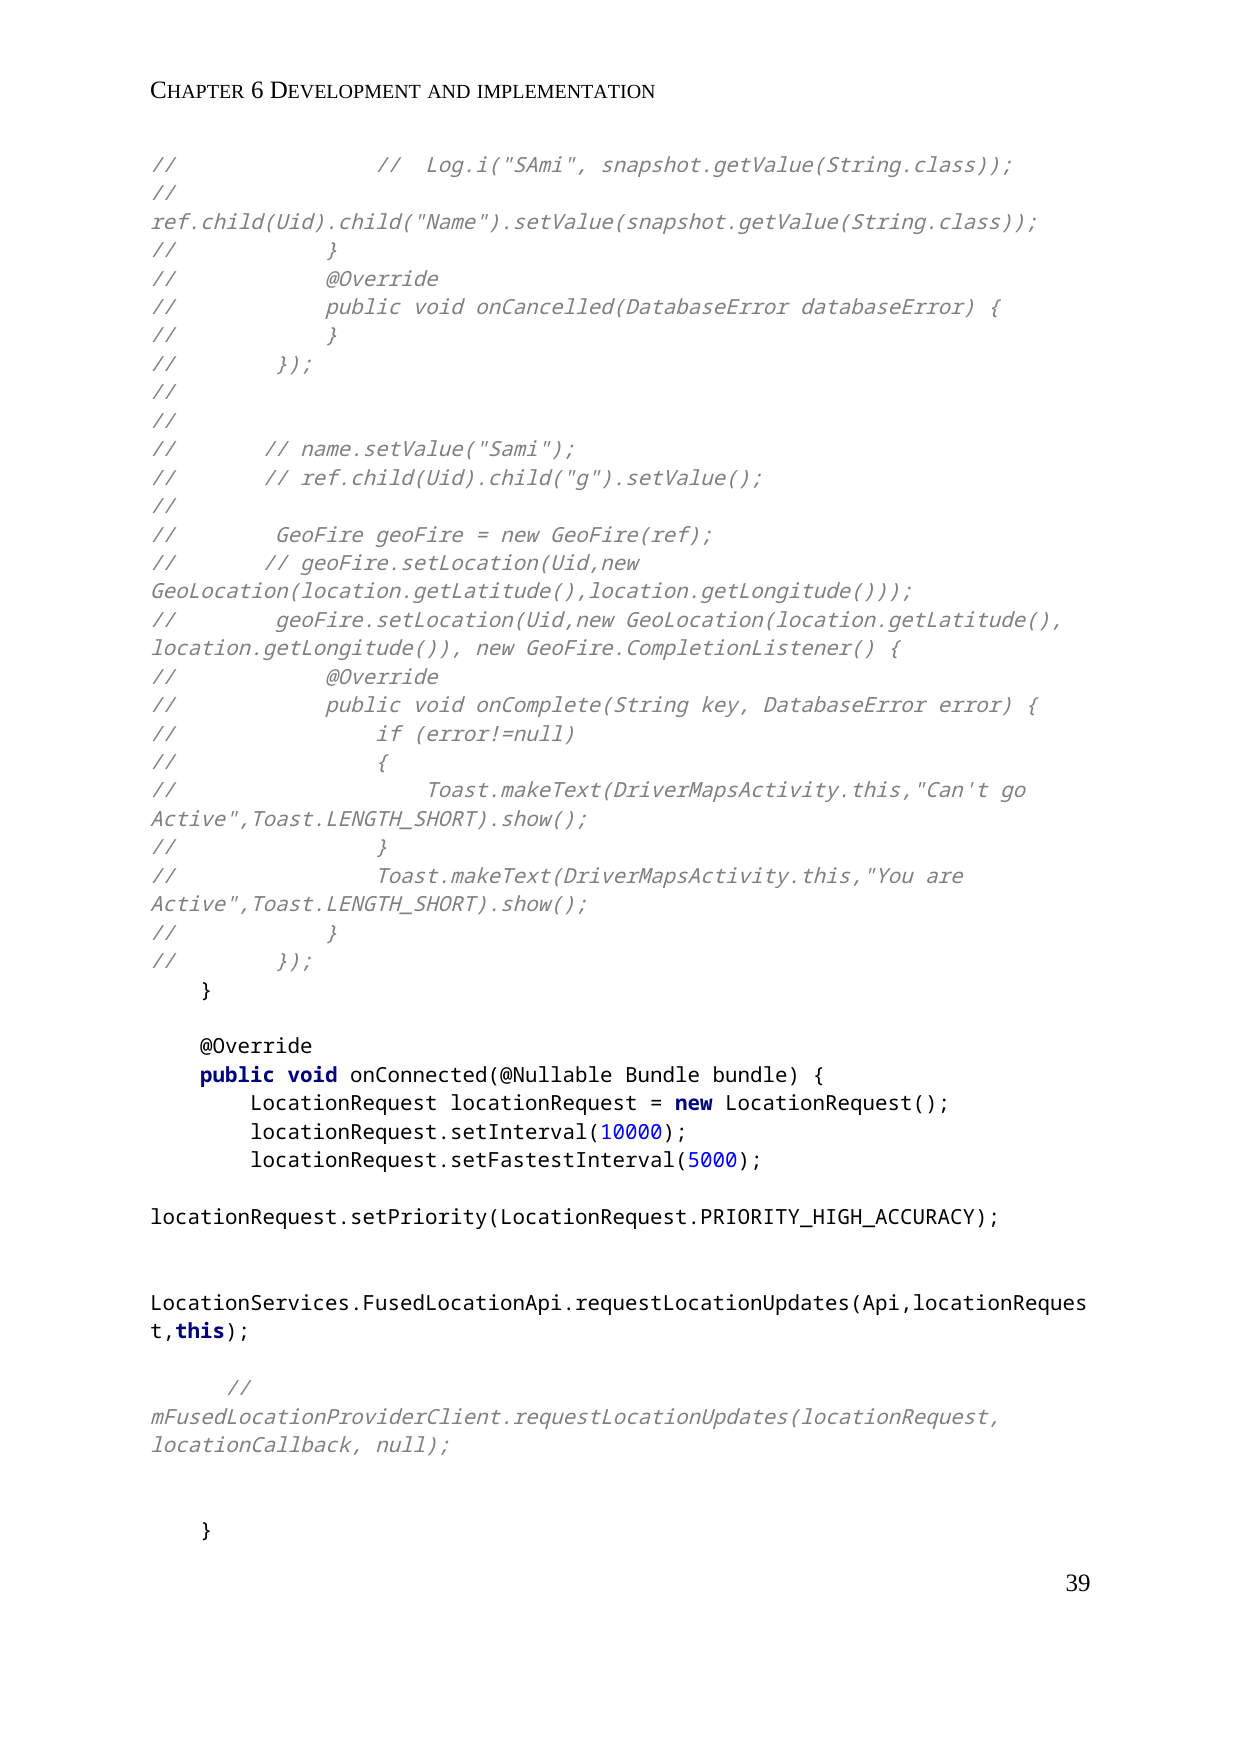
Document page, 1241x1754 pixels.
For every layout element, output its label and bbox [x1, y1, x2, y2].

text [150, 150, 1090, 1544]
